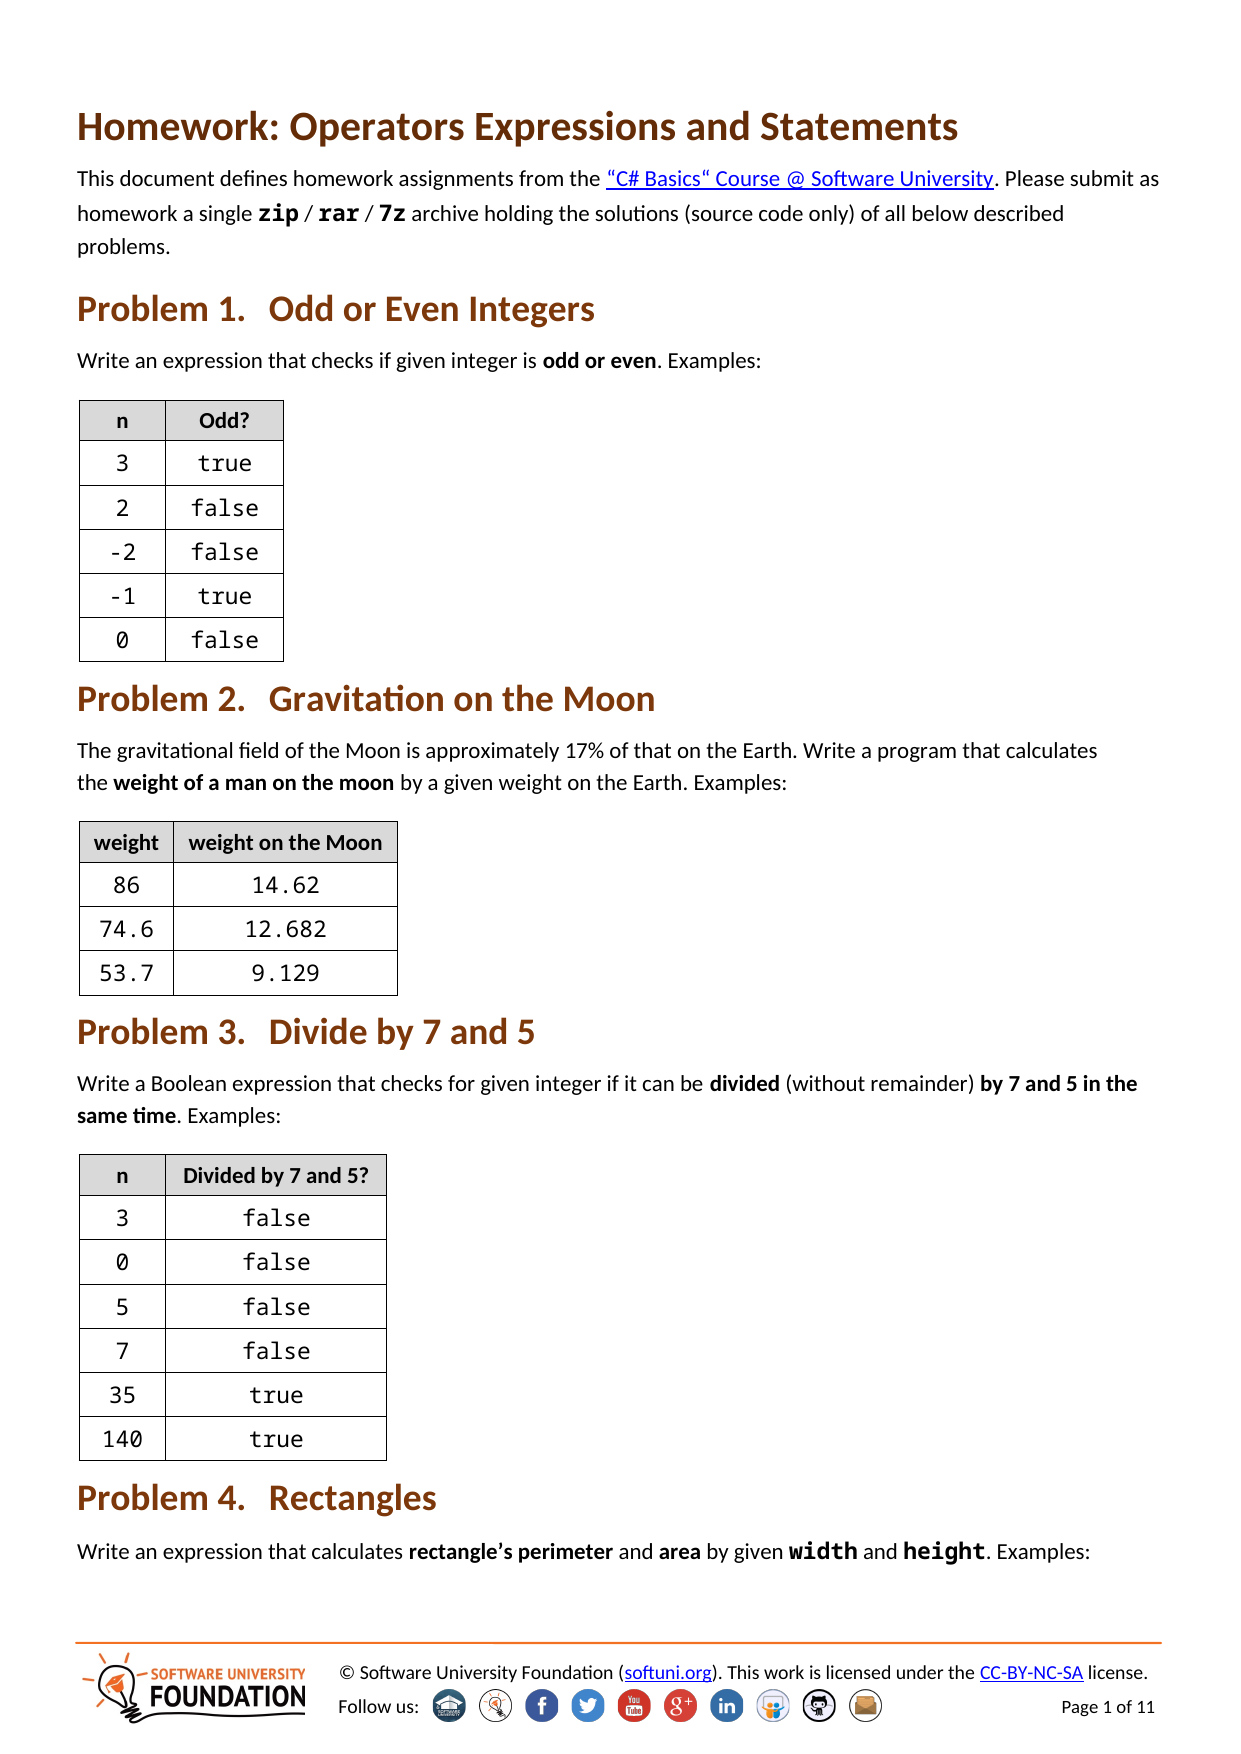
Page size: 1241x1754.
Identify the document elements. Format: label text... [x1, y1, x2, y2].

table_cell 140 [80, 1417, 165, 1460]
table_cell true [166, 1373, 386, 1416]
subtitle Odd or Even Integers [77, 285, 1163, 331]
table_cell 0 [80, 1240, 165, 1283]
table_cell 12.682 [174, 907, 397, 950]
table_header n [80, 401, 165, 440]
picture [432, 1689, 466, 1722]
table_cell 35 [80, 1373, 165, 1416]
table_header weight on the Moon [174, 822, 397, 862]
table_cell true [166, 441, 283, 484]
table_cell 74.6 [80, 907, 173, 950]
picture [571, 1689, 605, 1722]
picture [849, 1689, 882, 1722]
table_cell -1 [80, 574, 165, 617]
table_cell 86 [80, 863, 173, 906]
table_cell 53.7 [80, 951, 173, 994]
table_cell false [166, 1196, 386, 1239]
picture [81, 1651, 305, 1724]
text The gravitational field of the Moon is approximately 17% of that on the Earth. Write a program that calculates the weight of a man on the moon by a given weight on the Earth. Examples: [77, 736, 1163, 796]
table_cell 7 [80, 1329, 165, 1372]
table_cell 3 [80, 1196, 165, 1239]
table_cell false [166, 486, 283, 529]
table_cell false [166, 618, 283, 661]
picture [479, 1689, 512, 1722]
picture [802, 1689, 836, 1722]
table_cell false [166, 530, 283, 573]
picture [710, 1689, 744, 1722]
table_cell false [166, 1240, 386, 1283]
picture [617, 1689, 651, 1722]
text Write a Boolean expression that checks for given integer if it can be divided (without remainder) by 7 and 5 in the same time. Examples: [77, 1069, 1163, 1129]
table_cell true [166, 1417, 386, 1460]
table_header Divided by 7 and 5? [166, 1155, 386, 1195]
table_cell 2 [80, 486, 165, 529]
table_cell false [166, 1329, 386, 1372]
table_cell 9.129 [174, 951, 397, 994]
table_cell 5 [80, 1285, 165, 1328]
table_cell true [166, 574, 283, 617]
text Write an expression that calculates rectangle’s perimeter and area by given width and height. Examples: [77, 1535, 1163, 1566]
subtitle Divide by 7 and 5 [77, 1008, 1163, 1054]
table_header weight [80, 822, 173, 862]
table_cell 0 [80, 618, 165, 661]
picture [525, 1689, 559, 1722]
table_header n [80, 1155, 165, 1195]
subtitle Rectangles [77, 1474, 1163, 1519]
table_cell -2 [80, 530, 165, 573]
text Write an expression that checks if given integer is odd or even. Examples: [77, 346, 1163, 374]
table_cell 14.62 [174, 863, 397, 906]
picture [664, 1689, 697, 1722]
table_cell 3 [80, 441, 165, 484]
table_cell false [166, 1285, 386, 1328]
text This document defines homework assignments from the “C# Basics“ Course @ Software University. Please submit as homework a single zip / rar / 7z archive holding the solutions (source code only) of all below described problems. [77, 164, 1163, 260]
subtitle Homework: Operators Expressions and Statements [77, 99, 1163, 150]
subtitle Gravitation on the Moon [77, 675, 1163, 721]
picture [756, 1689, 790, 1722]
table_header Odd? [166, 401, 283, 440]
